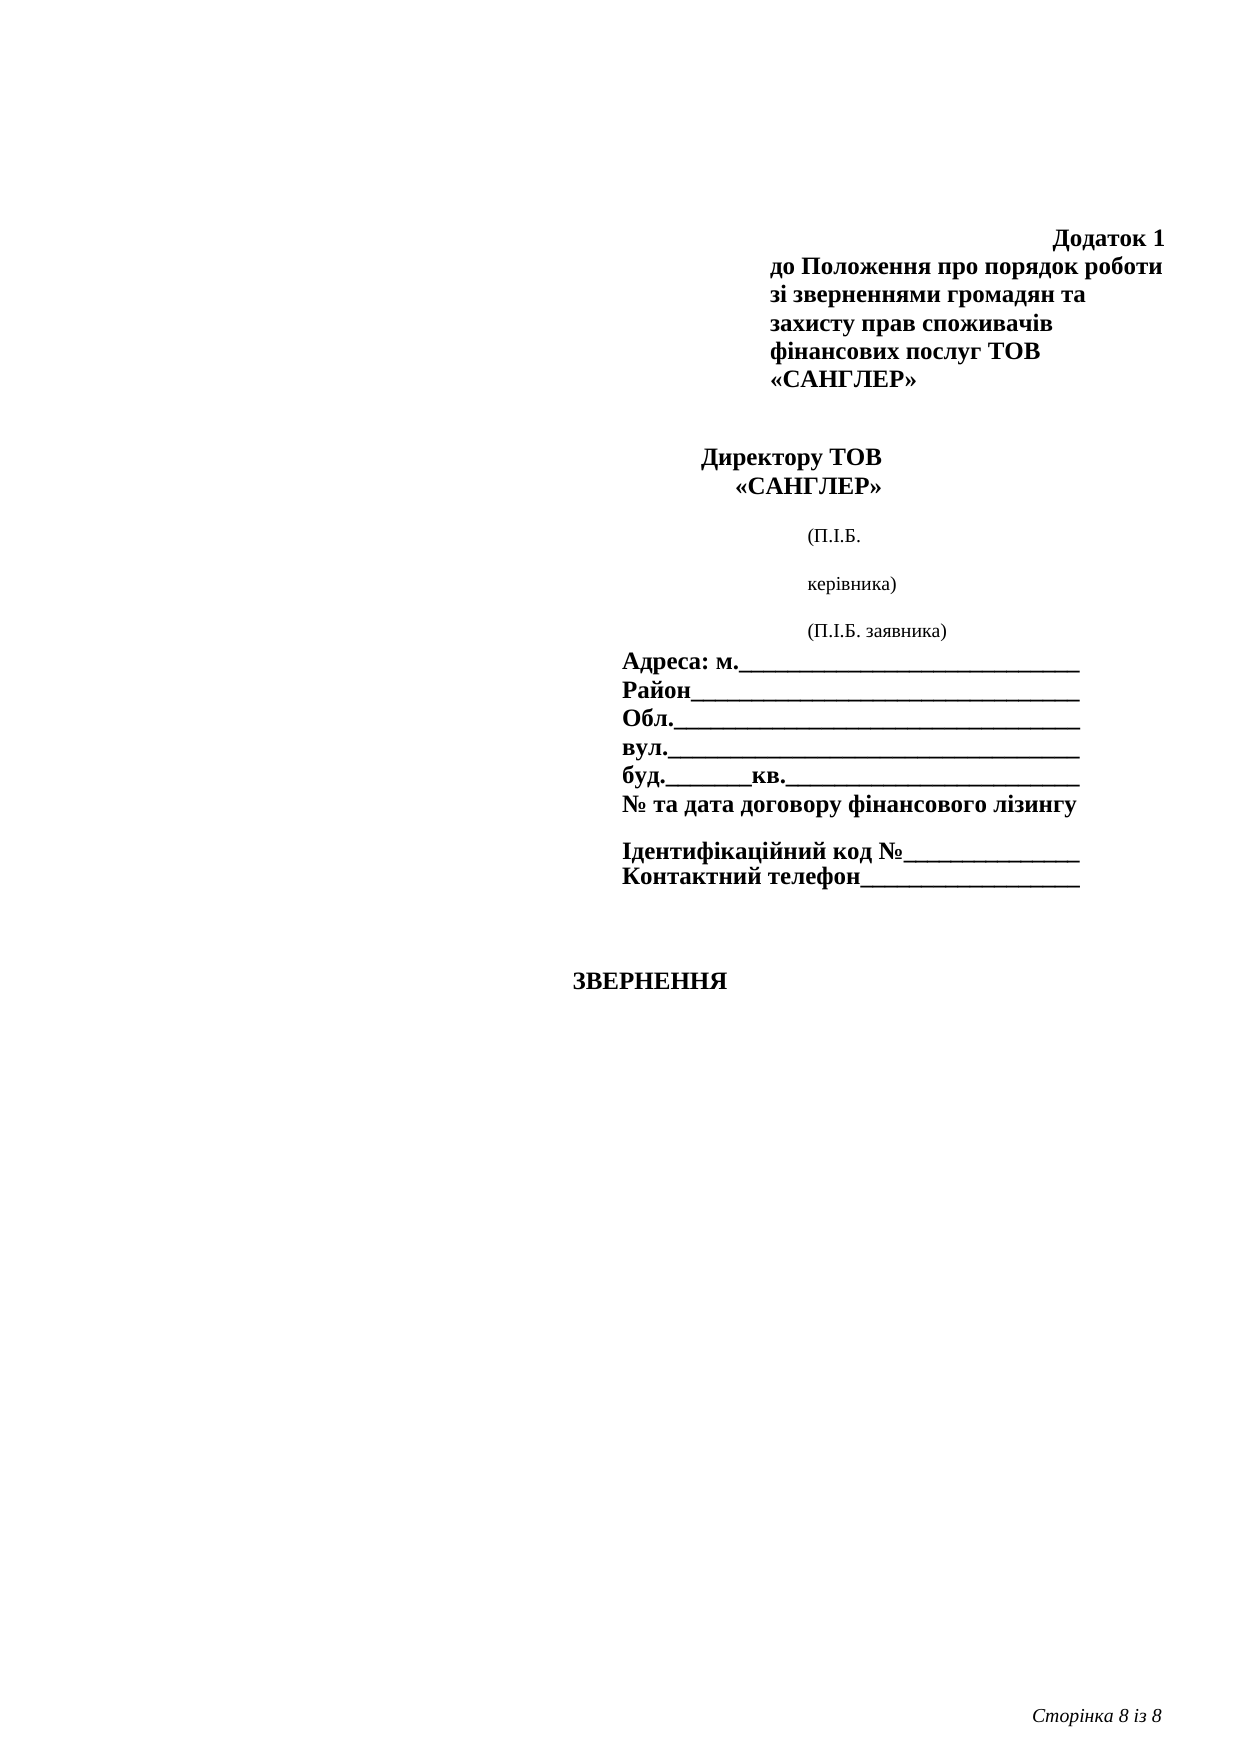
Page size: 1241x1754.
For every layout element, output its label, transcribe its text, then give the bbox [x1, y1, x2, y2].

text Контактний телефон [622, 864, 1165, 889]
text Обл. [622, 704, 1165, 732]
text Директору ТОВ «САНГЛЕР» [622, 442, 882, 500]
text Адреса: м. [622, 647, 1165, 675]
text Додаток 1 [132, 224, 1165, 252]
text (П.І.Б. керівника) (П.І.Б. заявника) [807, 505, 955, 647]
text буд. кв. [622, 761, 1165, 789]
text Ідентифікаційний код № [622, 839, 1165, 864]
text до Положення про порядок роботи зі зверненнями громадян та захисту прав споживачів фінансових послуг ТОВ «САНГЛЕР» [770, 252, 1165, 393]
text ЗВЕРНЕННЯ [134, 969, 1165, 994]
text № та дата договору фінансового лізингу [622, 789, 1165, 818]
text Район [622, 675, 1165, 704]
text вул. [622, 732, 1165, 761]
